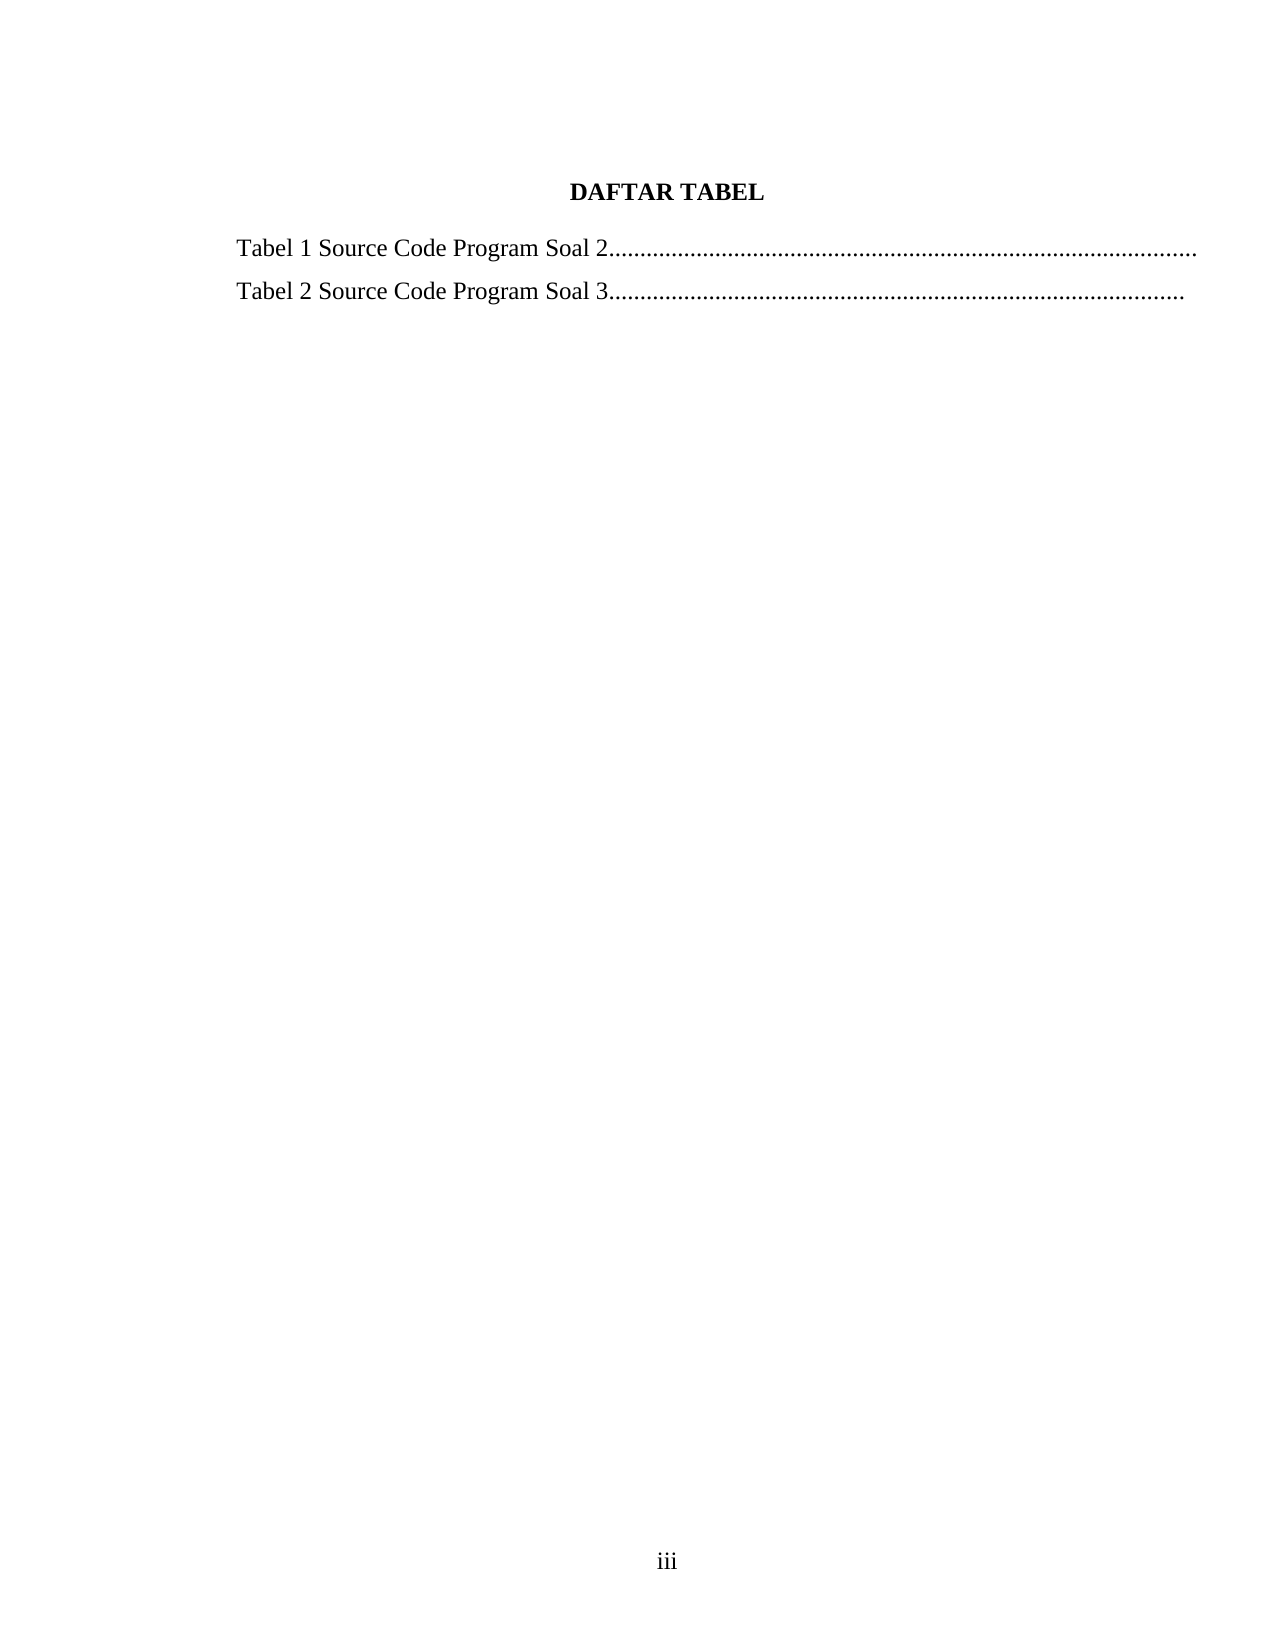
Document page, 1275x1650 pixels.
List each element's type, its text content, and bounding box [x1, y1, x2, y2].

subtitle DAFTAR TABEL [236, 177, 1098, 206]
text Tabel 1 Source Code Program Soal 2 3 [236, 233, 1098, 262]
text Tabel 2 Source Code Program Soal 3 14 [236, 276, 1098, 305]
